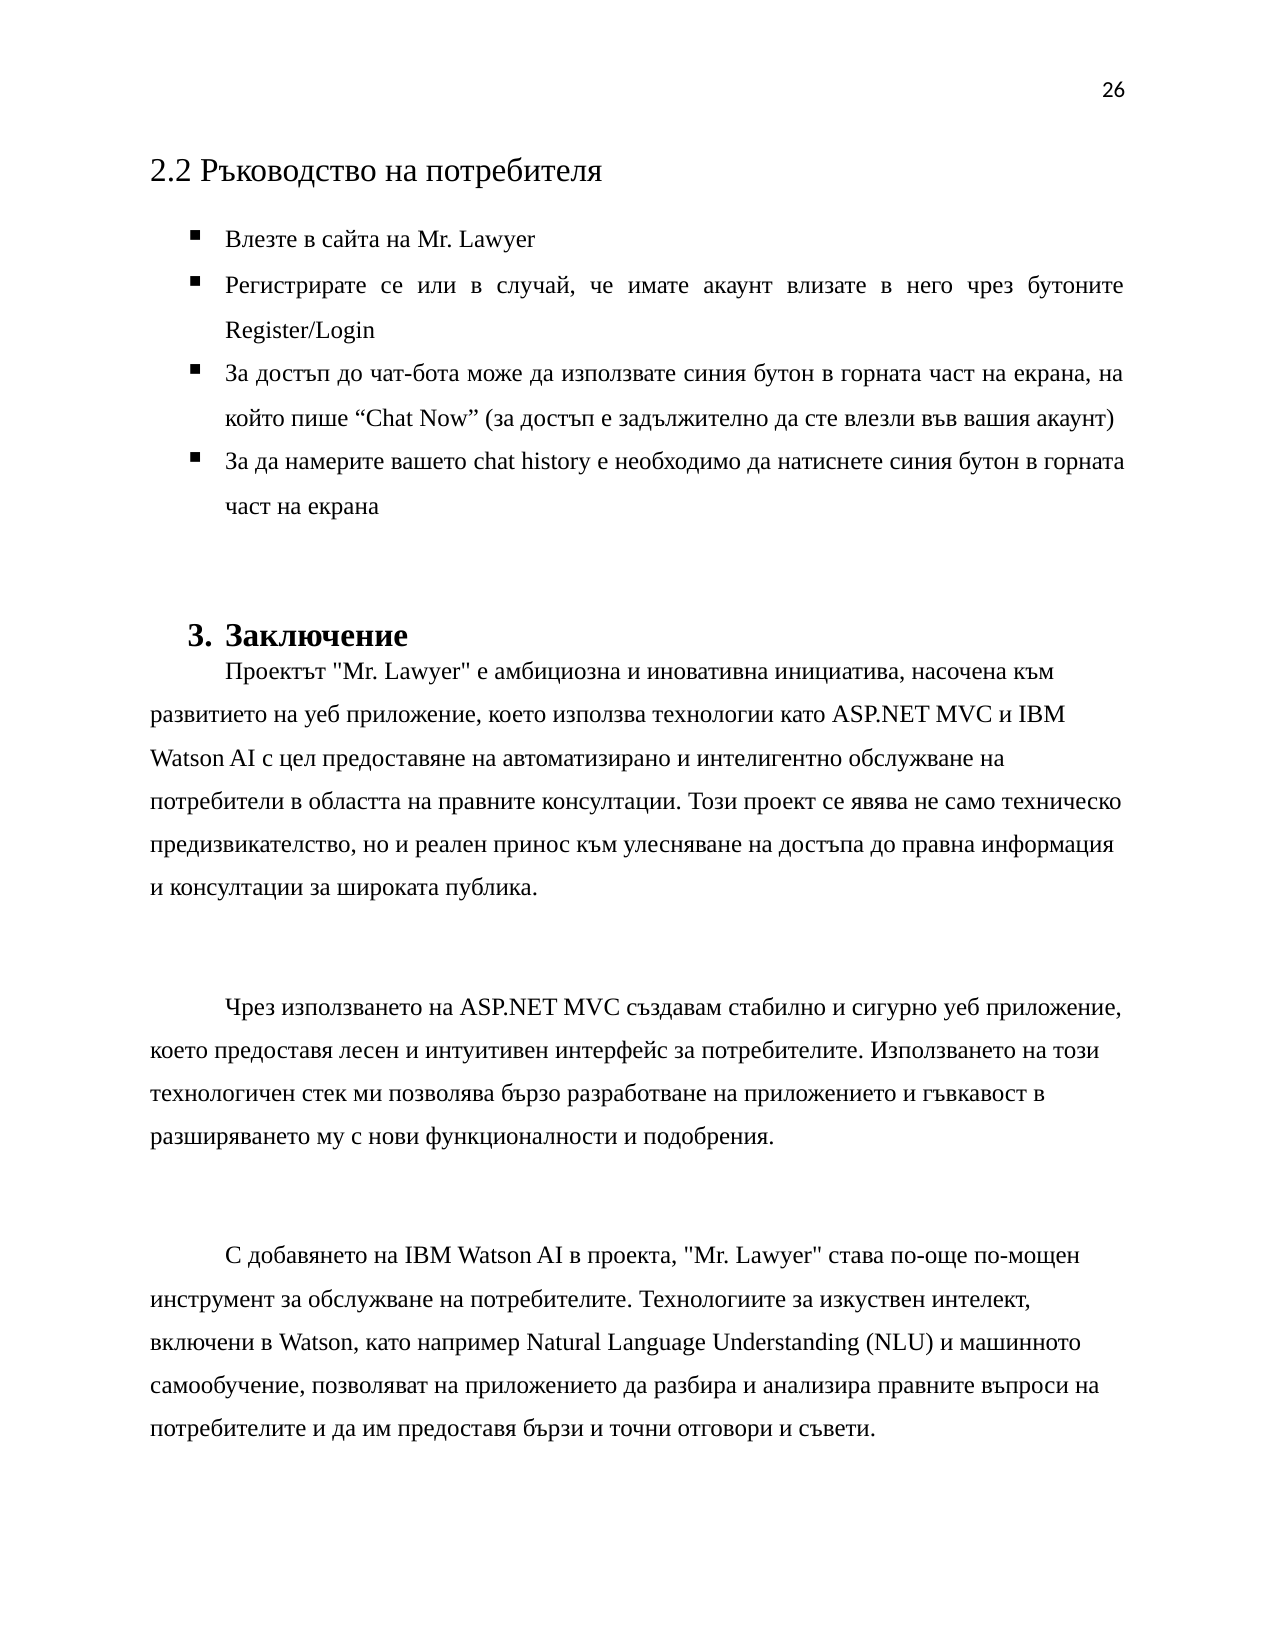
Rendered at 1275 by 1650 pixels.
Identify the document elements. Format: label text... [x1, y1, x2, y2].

list За да намерите вашето chat history е необходимо да натиснете синия бутон в горната част на екрана [187, 446, 1125, 519]
subtitle Заключение [187, 615, 1125, 653]
text Чрез използването на ASP.NET MVC създавам стабилно и сигурно уеб приложение, което предоставя лесен и интуитивен интерфейс за потребителите. Използването на този технологичен стек ми позволява бързо разработване на приложението и гъвкавост в разширяването му с нови функционалности и подобрения. [150, 992, 1125, 1150]
text С добавянето на IBM Watson AI в проекта, "Mr. Lawyer" става по-още по-мощен инструмент за обслужване на потребителите. Технологиите за изкуствен интелект, включени в Watson, като например Natural Language Understanding (NLU) и машинното самообучение, позволяват на приложението да разбира и анализира правните въпроси на потребителите и да им предоставя бързи и точни отговори и съвети. [150, 1241, 1125, 1442]
text Проектът "Mr. Lawyer" е амбициозна и иновативна инициатива, насочена към развитието на уеб приложение, което използва технологии като ASP.NET MVC и IBM Watson AI с цел предоставяне на автоматизирано и интелигентно обслужване на потребители в областта на правните консултации. Този проект се явява не само техническо предизвикателство, но и реален принос към улесняване на достъпа до правна информация и консултации за широката публика. [150, 656, 1125, 901]
list За достъп до чат-бота може да използвате синия бутон в горната част на екрана, на който пише “Chat Now” (за достъп е задължително да сте влезли във вашия акаунт) [187, 358, 1125, 432]
text 2.2 Ръководство на потребителя [150, 150, 1125, 188]
list Влезте в сайта на Mr. Lawyer [187, 224, 1125, 255]
list Регистрирате се или в случай, че имате акаунт влизате в него чрез бутоните Register/Login [187, 270, 1125, 343]
